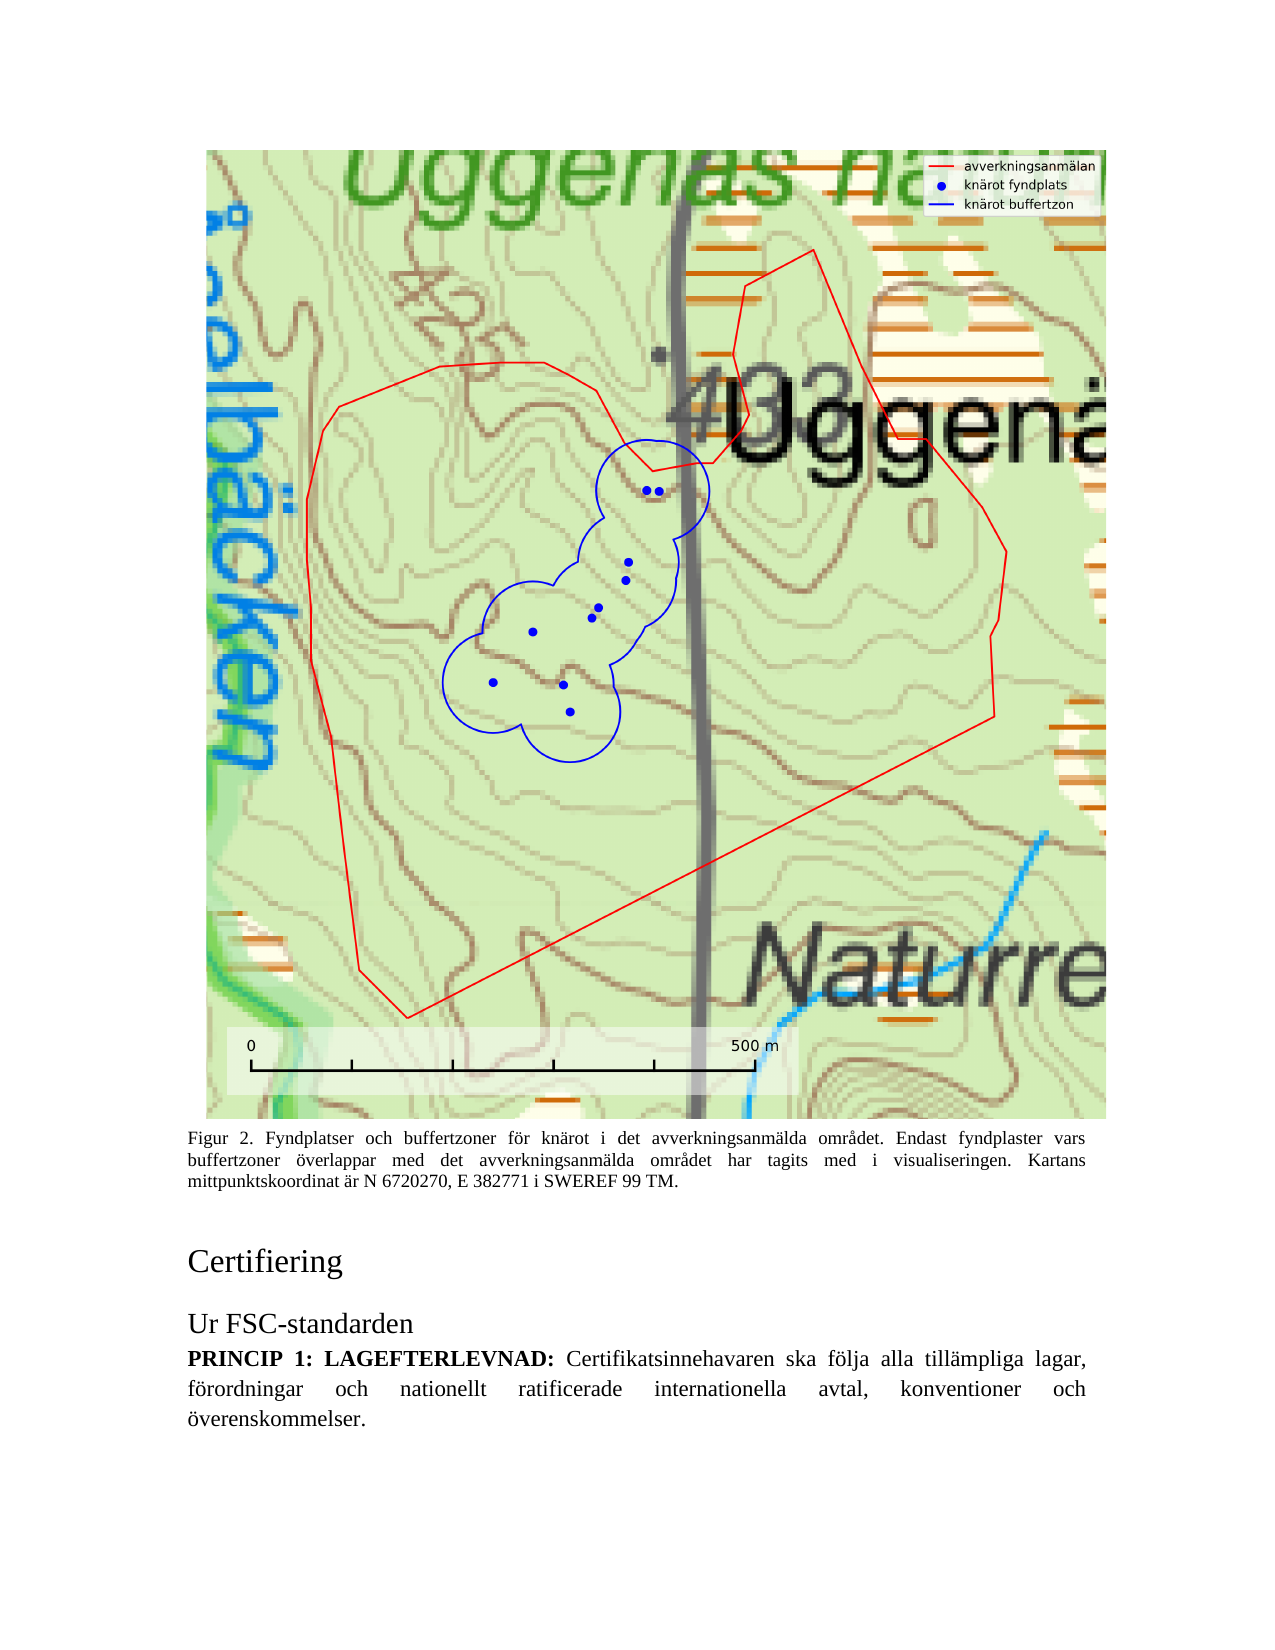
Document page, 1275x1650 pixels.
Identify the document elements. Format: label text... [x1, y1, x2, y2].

text Figur 2. Fyndplatser och buffertzoner för knärot i det avverkningsanmälda området. Endast fyndplaster vars buffertzoner överlappar med det avverkningsanmälda området har tagits med i visualiseringen. Kartans mittpunktskoordinat är N 6720270, E 382771 i SWEREF 99 TM. [187, 1127, 1087, 1192]
text PRINCIP 1: LAGEFTERLEVNAD: Certifikatsinnehavaren ska följa alla tillämpliga lagar, förordningar och nationellt ratificerade internationella avtal, konventioner och överenskommelser. [187, 1345, 1087, 1432]
picture [206, 150, 1107, 1119]
subtitle Certifiering [187, 1242, 1087, 1280]
subtitle Ur FSC-standarden [187, 1307, 1087, 1340]
